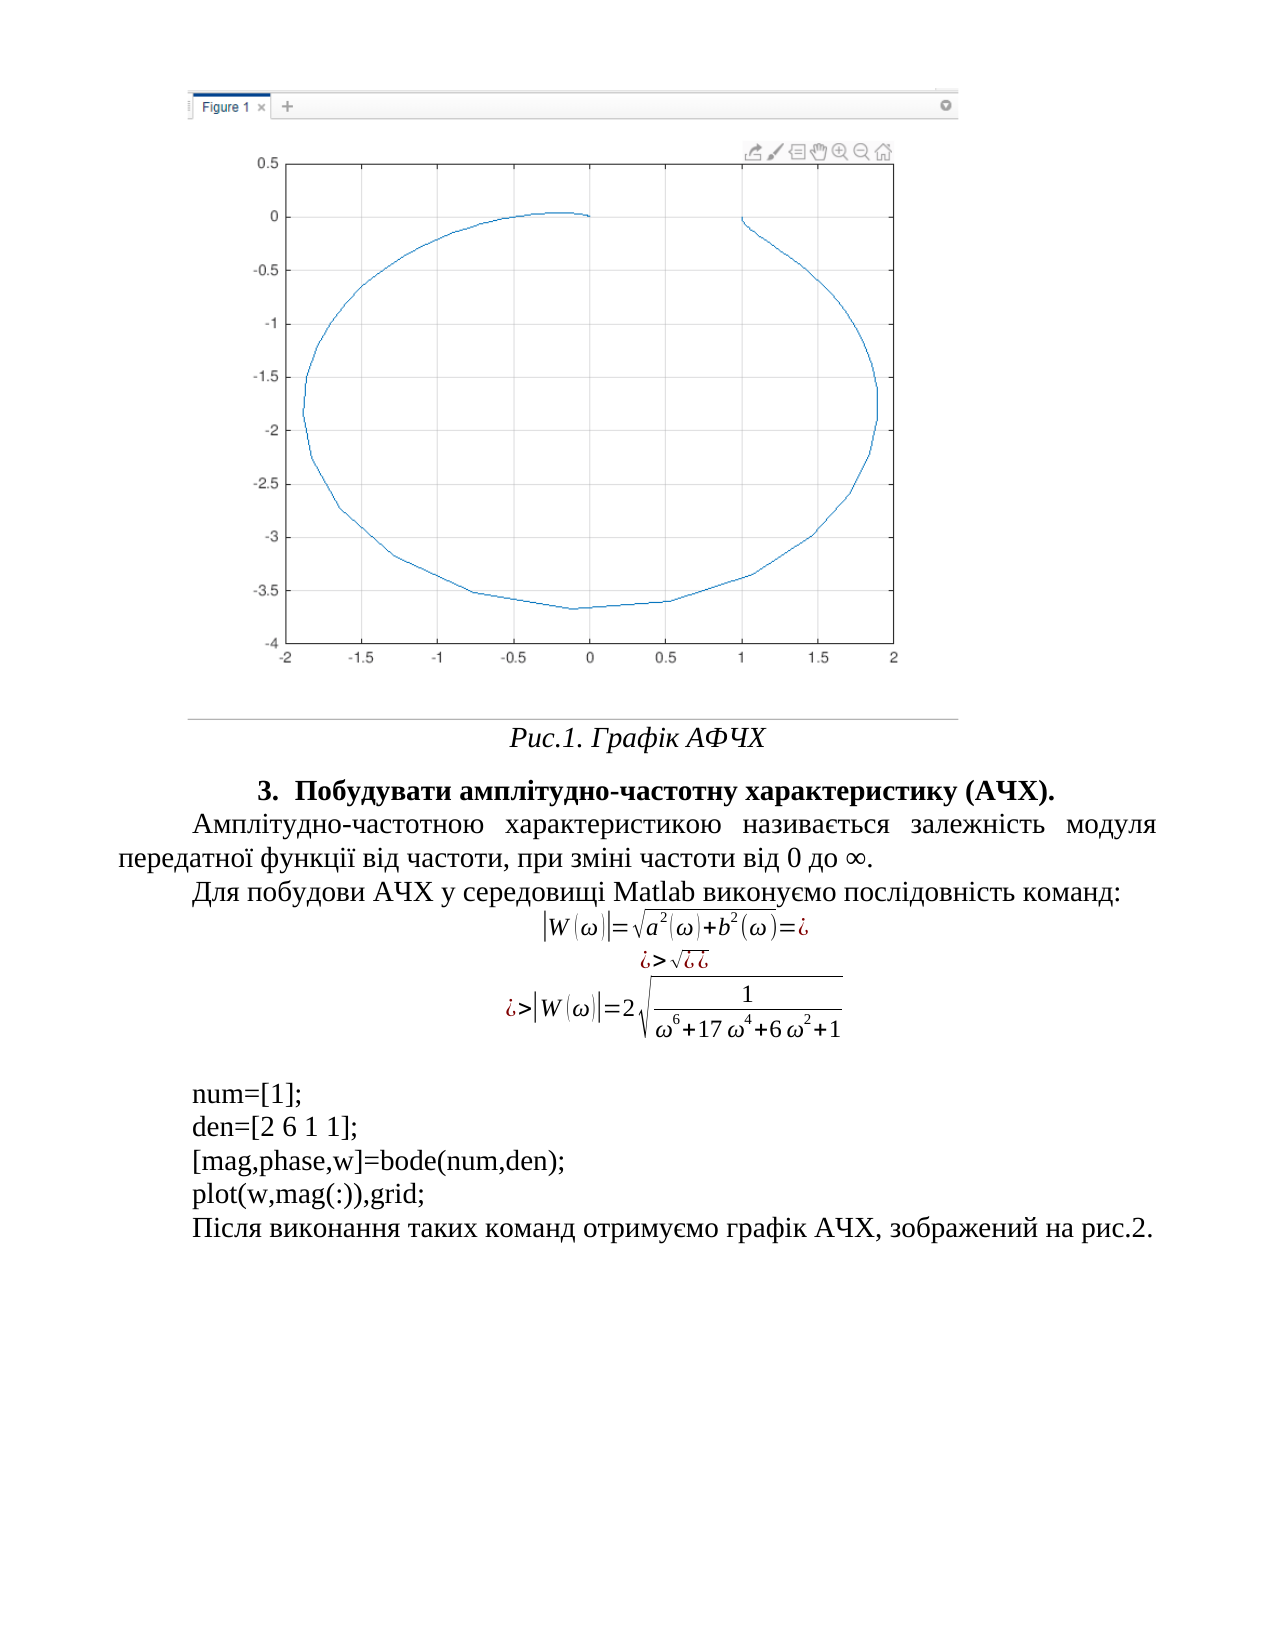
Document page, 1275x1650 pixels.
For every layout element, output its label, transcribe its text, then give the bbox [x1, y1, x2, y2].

text Рис.1. Графік АФЧХ [118, 720, 1157, 754]
text Амплітудно-частотною характеристикою називається залежність модуля передатної функції від частоти, при зміні частоти від 0 до ∞. [118, 807, 1157, 874]
text Для побудови АЧХ у середовищі Matlab виконуємо послідовність команд: [118, 874, 1157, 907]
text Після виконання таких команд отримуємо графік АЧХ, зображений на рис.2. [118, 1210, 1157, 1244]
picture [187, 88, 959, 721]
text [mag,phase,w]=bode(num,den); [118, 1143, 1157, 1177]
text num=[1]; [118, 1076, 1157, 1109]
text plot(w,mag(:)),grid; [118, 1177, 1157, 1210]
list Побудувати амплітудно-частотну характеристику (АЧХ). [156, 773, 1157, 807]
text den=[2 6 1 1]; [118, 1109, 1157, 1143]
